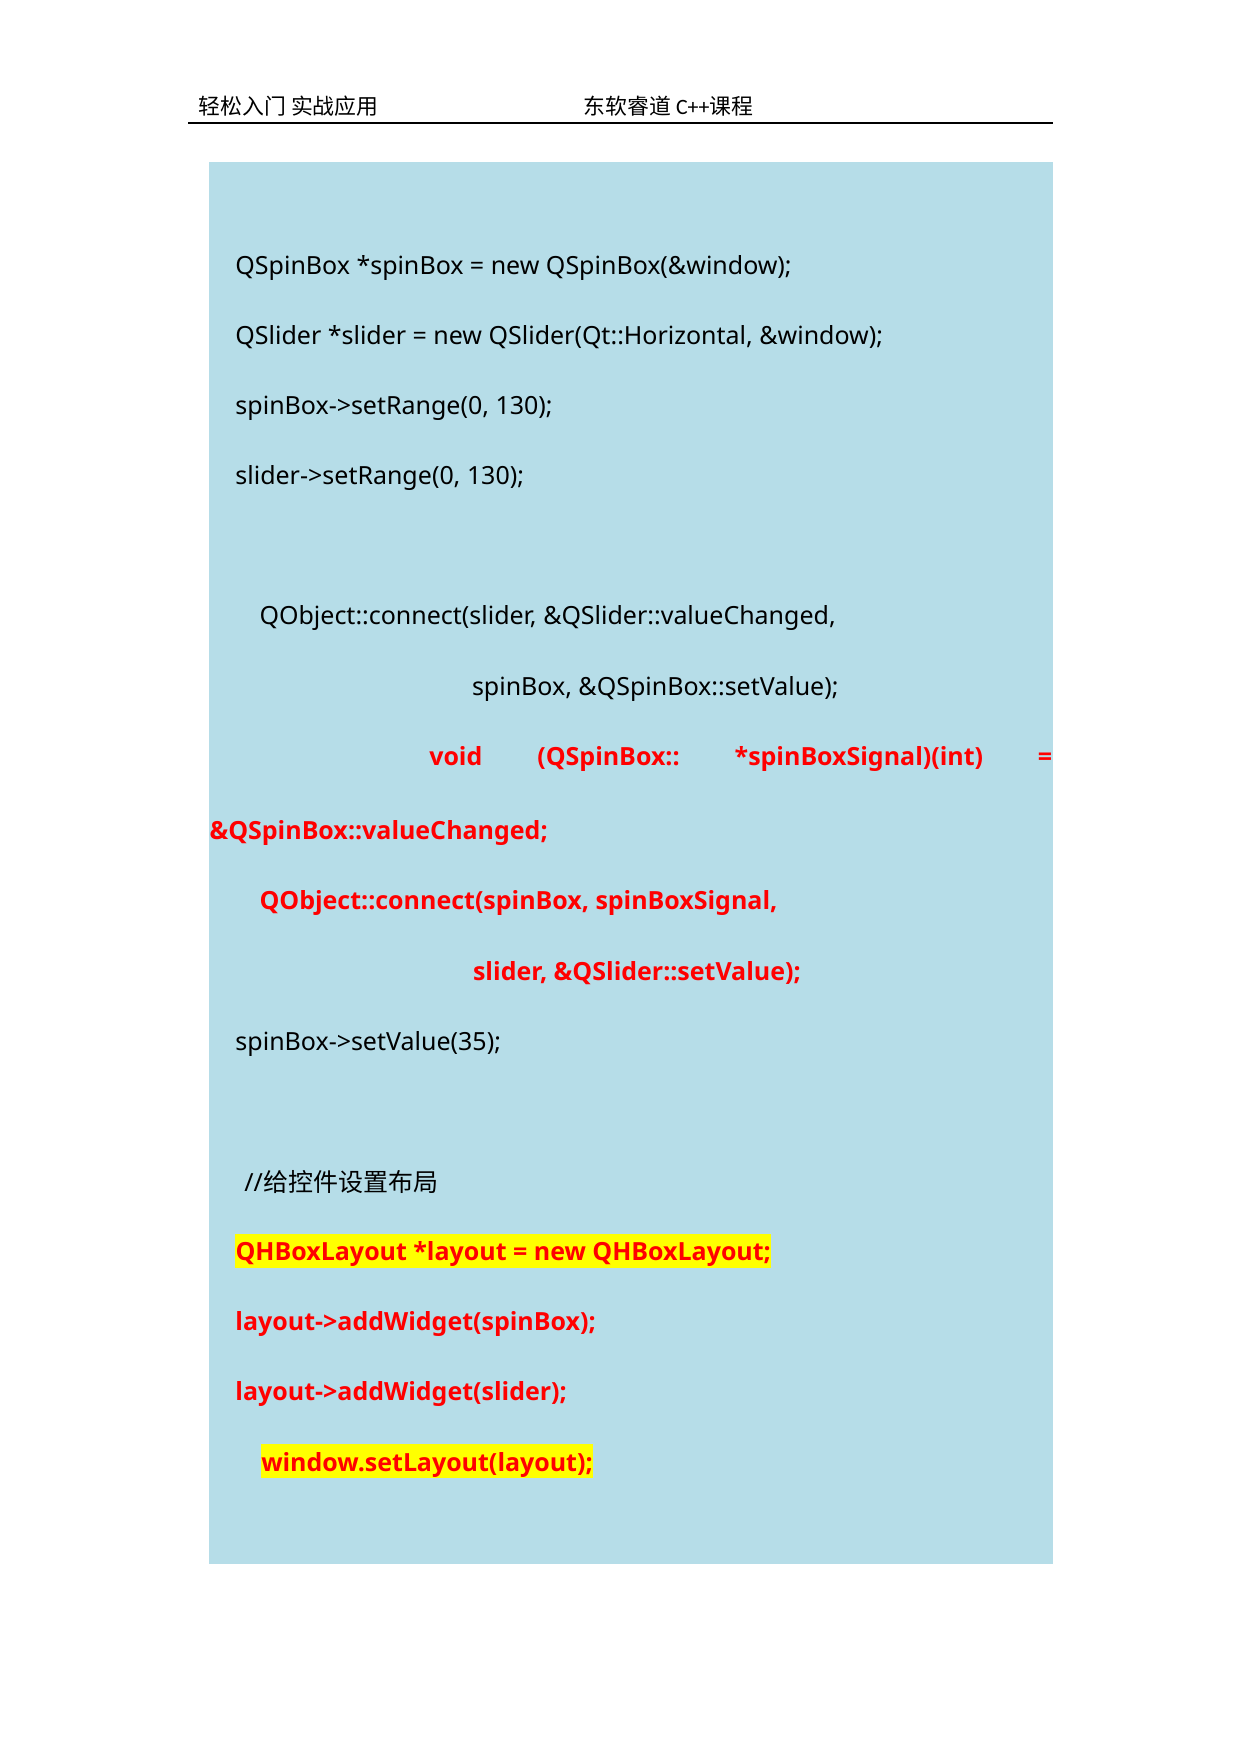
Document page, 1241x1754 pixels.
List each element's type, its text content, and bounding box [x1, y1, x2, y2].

text QHBoxLayout *layout = new QHBoxLayout; [209, 1218, 1053, 1283]
text spinBox->setValue(35); [209, 1008, 1053, 1073]
text //给控件设置布局 [209, 1148, 1053, 1213]
text QSlider *slider = new QSlider(Qt::Horizontal, &window); [209, 302, 1053, 367]
text slider->setRange(0, 130); [209, 442, 1053, 507]
text window.setLayout(layout); [209, 1429, 1053, 1494]
text QSpinBox *spinBox = new QSpinBox(&window); [209, 232, 1053, 297]
text layout->addWidget(slider); [209, 1359, 1053, 1424]
text spinBox->setRange(0, 130); [209, 372, 1053, 437]
text layout->addWidget(spinBox); [209, 1288, 1053, 1353]
text spinBox, &QSpinBox::setValue); [209, 653, 1053, 718]
text QObject::connect(spinBox, spinBoxSignal, [209, 868, 1053, 933]
text QObject::connect(slider, &QSlider::valueChanged, [209, 583, 1053, 648]
text void (QSpinBox:: *spinBoxSignal)(int) = &QSpinBox::valueChanged; [209, 723, 1053, 862]
text slider, &QSlider::setValue); [209, 938, 1053, 1003]
